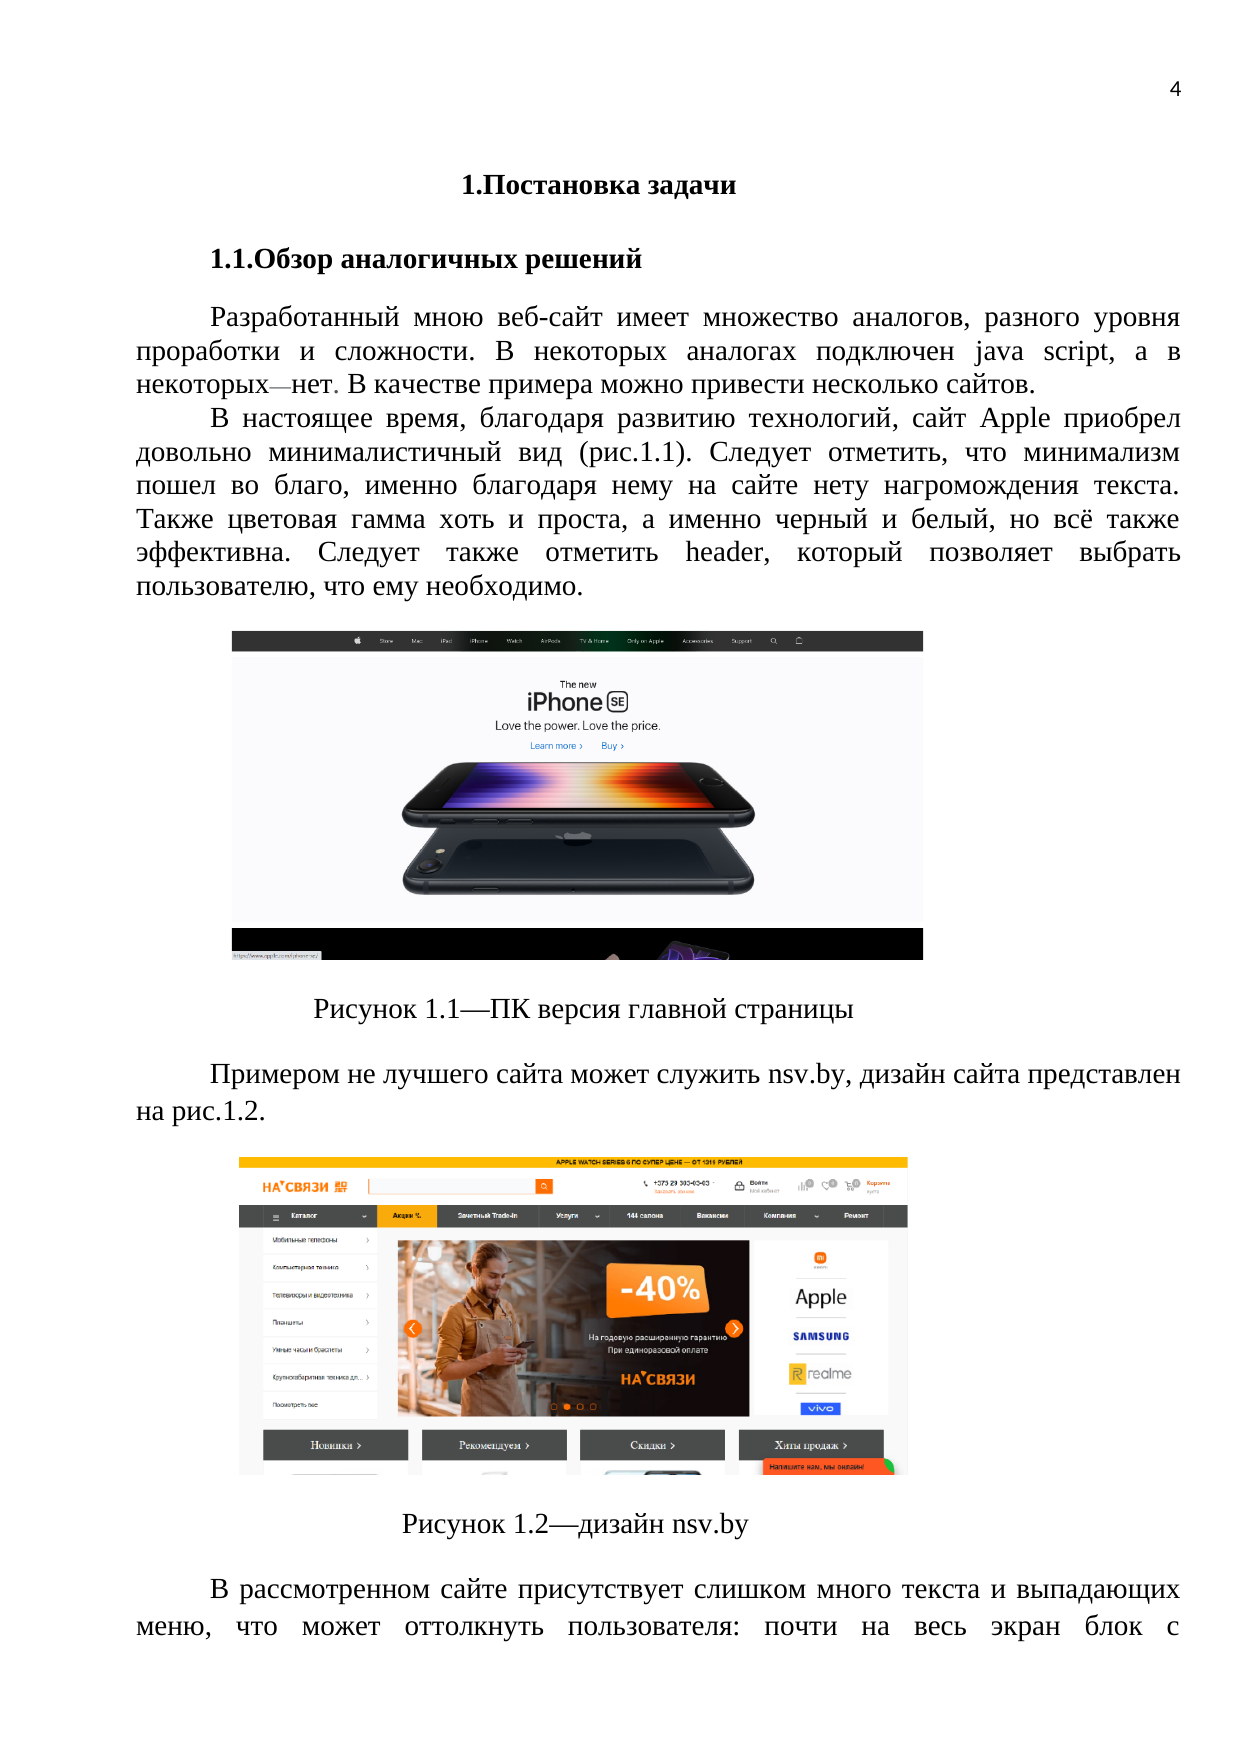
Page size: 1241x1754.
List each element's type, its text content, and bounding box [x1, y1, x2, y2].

text Рисунок 1.1—ПК версия главной страницы [136, 991, 1181, 1025]
text Рисунок 1.2—дизайн nsv.by [136, 1506, 1181, 1540]
text В настоящее время, благодаря развитию технологий, сайт Apple приобрел довольно минималистичный вид (рис.1.1). Следует отметить, что минимализм пошел во благо, именно благодаря нему на сайте нету нагромождения текста. Также цветовая гамма хоть и проста, а именно черный и белый, но всё также эффективна. Следует также отметить header, который позволяет выбрать пользователю, что ему необходимо. [136, 400, 1181, 601]
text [136, 1572, 1181, 1641]
picture [231, 630, 924, 960]
subtitle 1.1.Обзор аналогичных решений [136, 241, 1181, 274]
picture [239, 1157, 908, 1475]
subtitle 1.Постановка задачи [136, 167, 1181, 201]
text Примером не лучшего сайта может служить nsv.by, дизайн сайта представлен на рис.1.2. [136, 1056, 1181, 1126]
text Разработанный мною веб-сайт имеет множество аналогов, разного уровня проработки и сложности. В некоторых аналогах подключен java script, а в некоторых—нет. В качестве примера можно привести несколько сайтов. [136, 299, 1181, 400]
